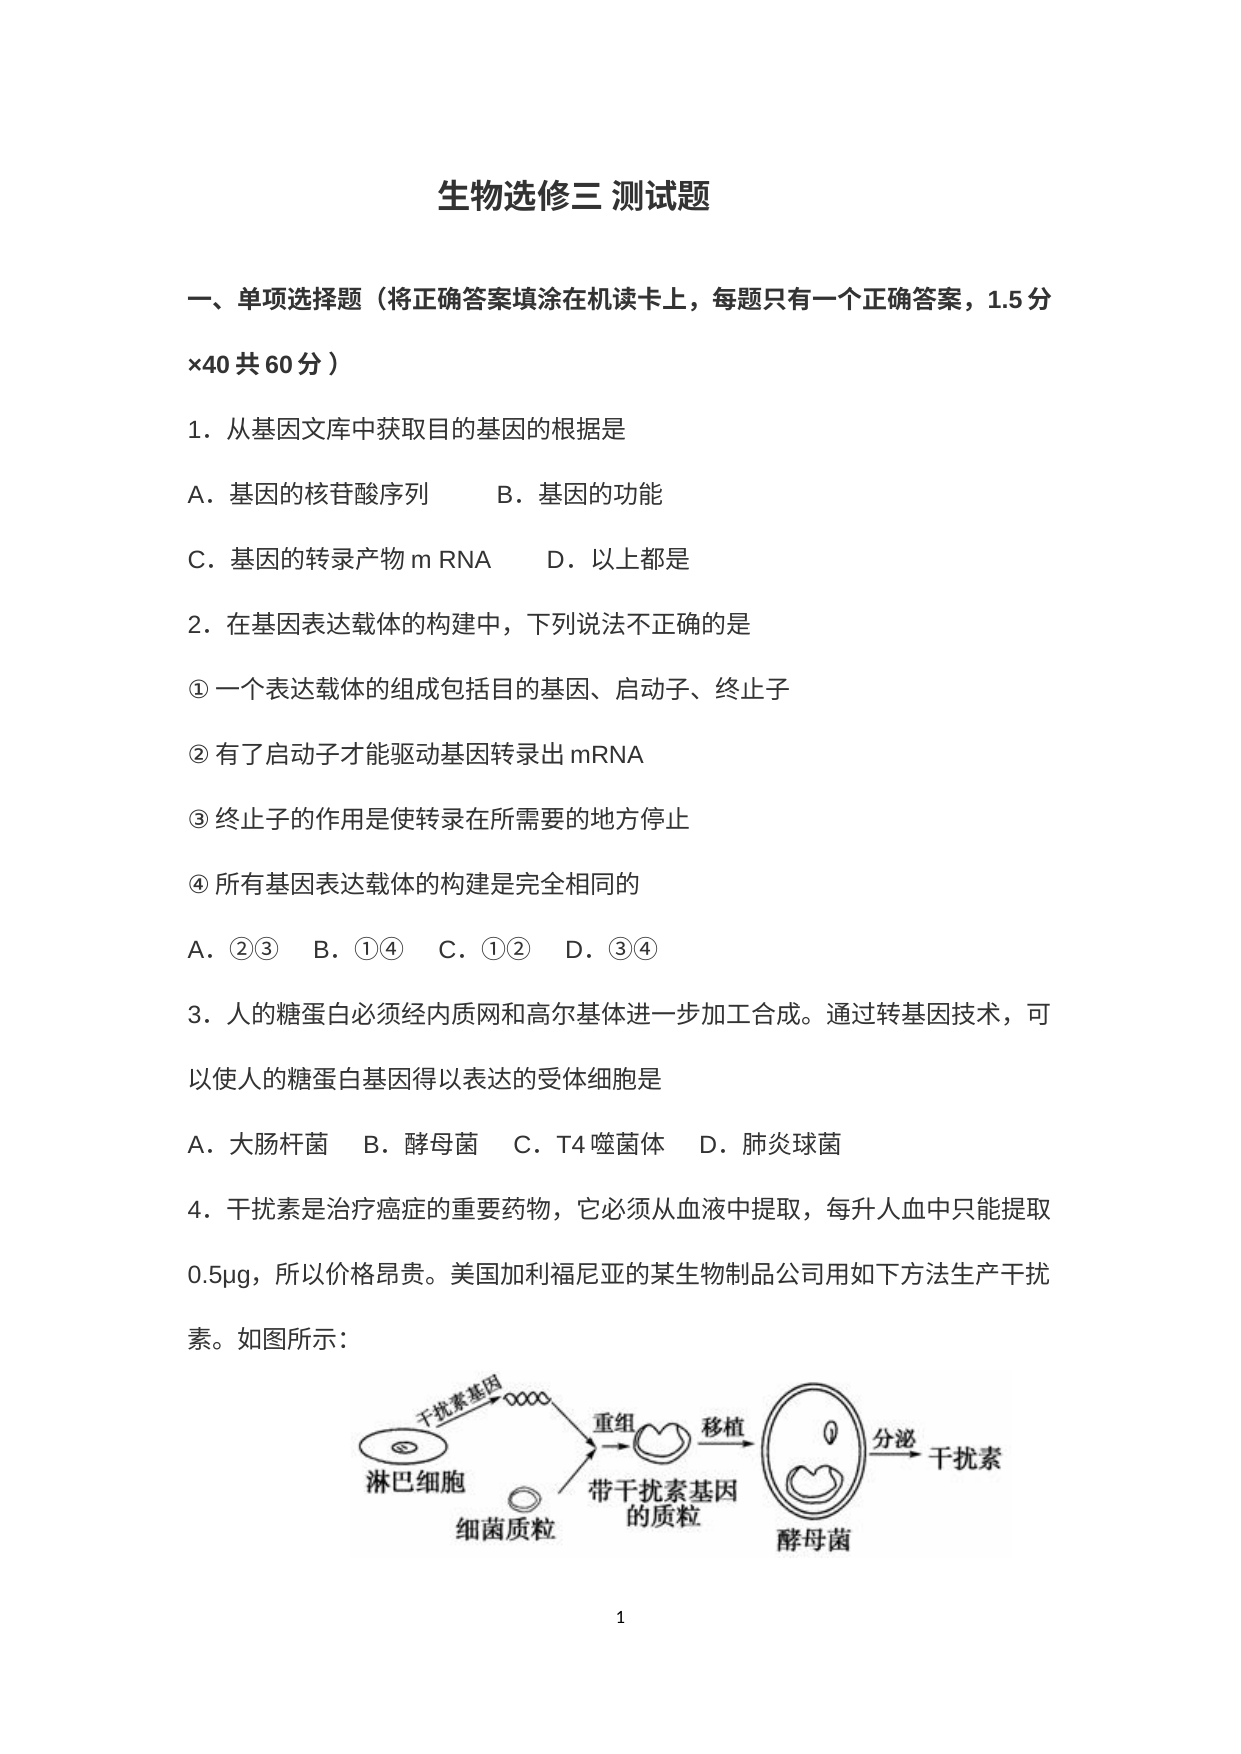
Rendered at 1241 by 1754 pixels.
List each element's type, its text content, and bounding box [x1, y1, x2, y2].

text 生物选修三 测试题 [187, 162, 1053, 227]
text A．基因的核苷酸序列 B．基因的功能 [187, 461, 1053, 526]
text 4．干扰素是治疗癌症的重要药物，它必须从血液中提取，每升人血中只能提取0.5μg，所以价格昂贵。美国加利福尼亚的某生物制品公司用如下方法生产干扰素。如图所示： [187, 1176, 1053, 1371]
text ①一个表达载体的组成包括目的基因、启动子、终止子 [187, 656, 1053, 721]
text 2．在基因表达载体的构建中，下列说法不正确的是 [187, 591, 1053, 656]
text ③终止子的作用是使转录在所需要的地方停止 [187, 786, 1053, 851]
text 1．从基因文库中获取目的基因的根据是 [187, 396, 1053, 461]
text A．大肠杆菌 B．酵母菌 C．T4噬菌体 D．肺炎球菌 [187, 1111, 1053, 1176]
text ②有了启动子才能驱动基因转录出mRNA [187, 721, 1053, 786]
picture [350, 1370, 1012, 1558]
text C．基因的转录产物m RNA D．以上都是 [187, 526, 1053, 591]
text 一、单项选择题（将正确答案填涂在机读卡上，每题只有一个正确答案，1.5分×40共60分 ） [187, 266, 1053, 396]
text A．②③ B．①④ C．①② D．③④ [187, 916, 1053, 981]
text 3．人的糖蛋白必须经内质网和高尔基体进一步加工合成。通过转基因技术，可以使人的糖蛋白基因得以表达的受体细胞是 [187, 981, 1053, 1111]
text ④所有基因表达载体的构建是完全相同的 [187, 851, 1053, 916]
